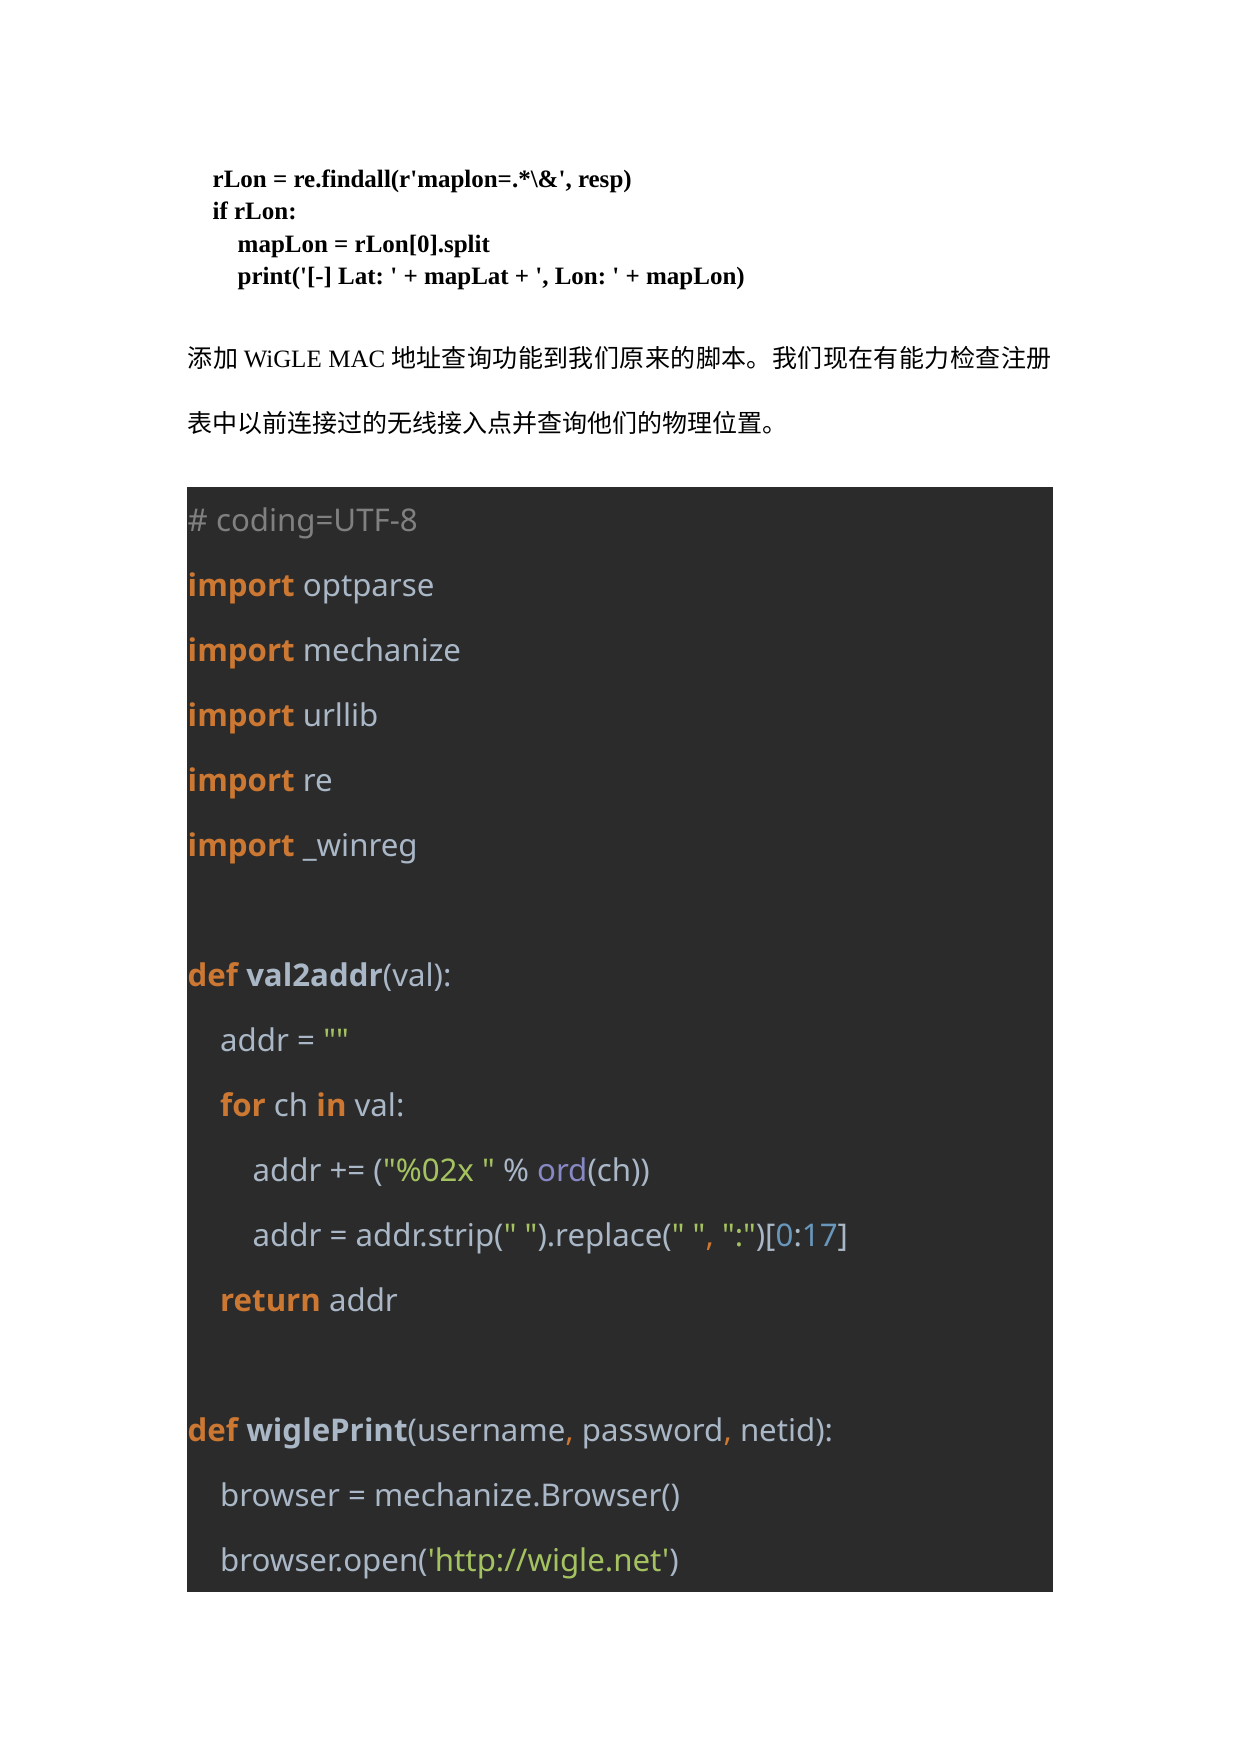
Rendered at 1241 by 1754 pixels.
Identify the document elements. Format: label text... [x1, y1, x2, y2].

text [187, 1332, 1053, 1592]
list if rLon: [187, 194, 1053, 227]
list 添加WiGLE MAC地址查询功能到我们原来的脚本。我们现在有能力检查注册表中以前连接过的无线接入点并查询他们的物理位置。 [187, 324, 1053, 454]
text # coding=UTF-8 import optparse import mechanize import urllib import re import _winreg def val2addr(val): addr = "" for ch in val: addr += ("%02x " % ord(ch)) addr = addr.strip(" ").replace(" ", ":")[0:17] return addr [187, 487, 1053, 1332]
list print('[-] Lat: ' + mapLat + ', Lon: ' + mapLon) [187, 259, 1053, 292]
list rLon = re.findall(r'maplon=.*\&', resp) [187, 162, 1053, 194]
list mapLon = rLon[0].split [187, 227, 1053, 259]
